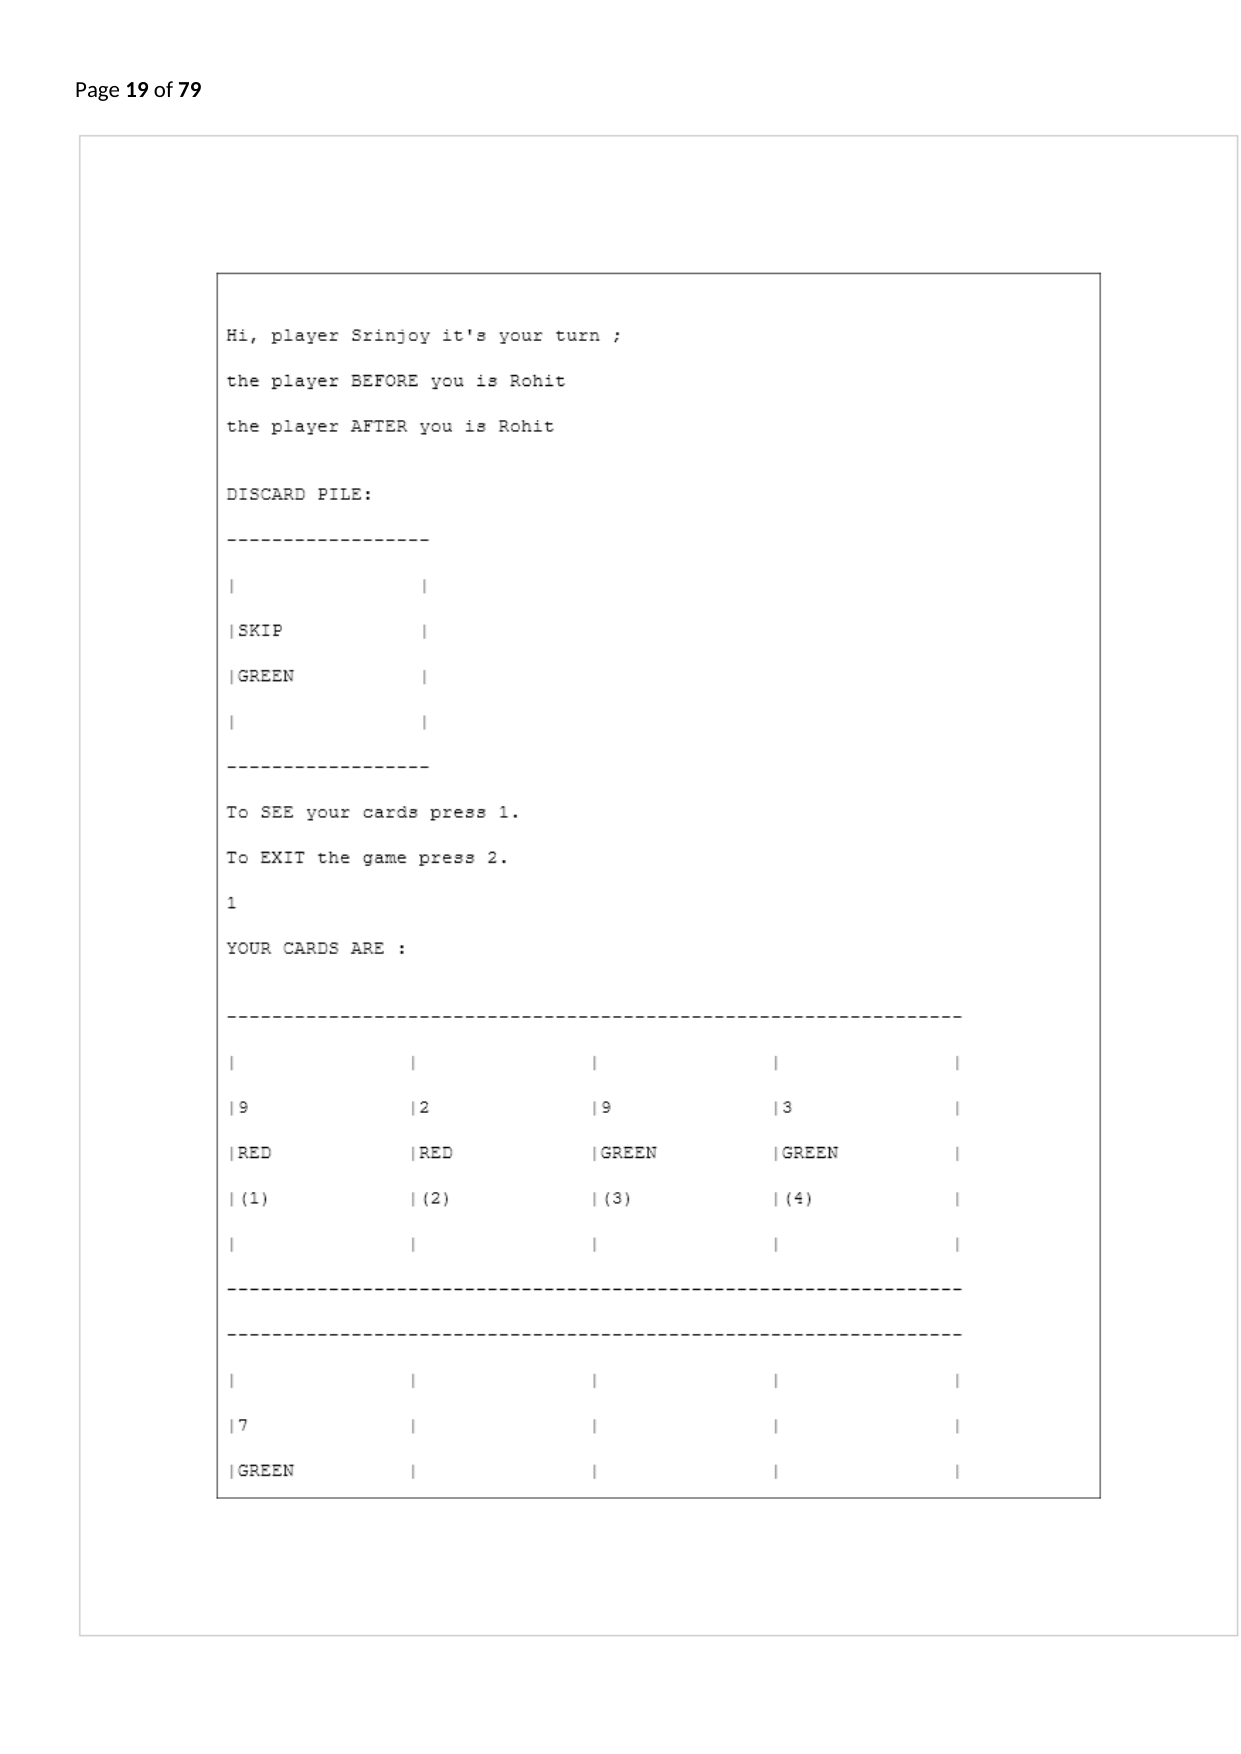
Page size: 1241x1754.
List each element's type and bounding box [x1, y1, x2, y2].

picture [75, 131, 1240, 1638]
